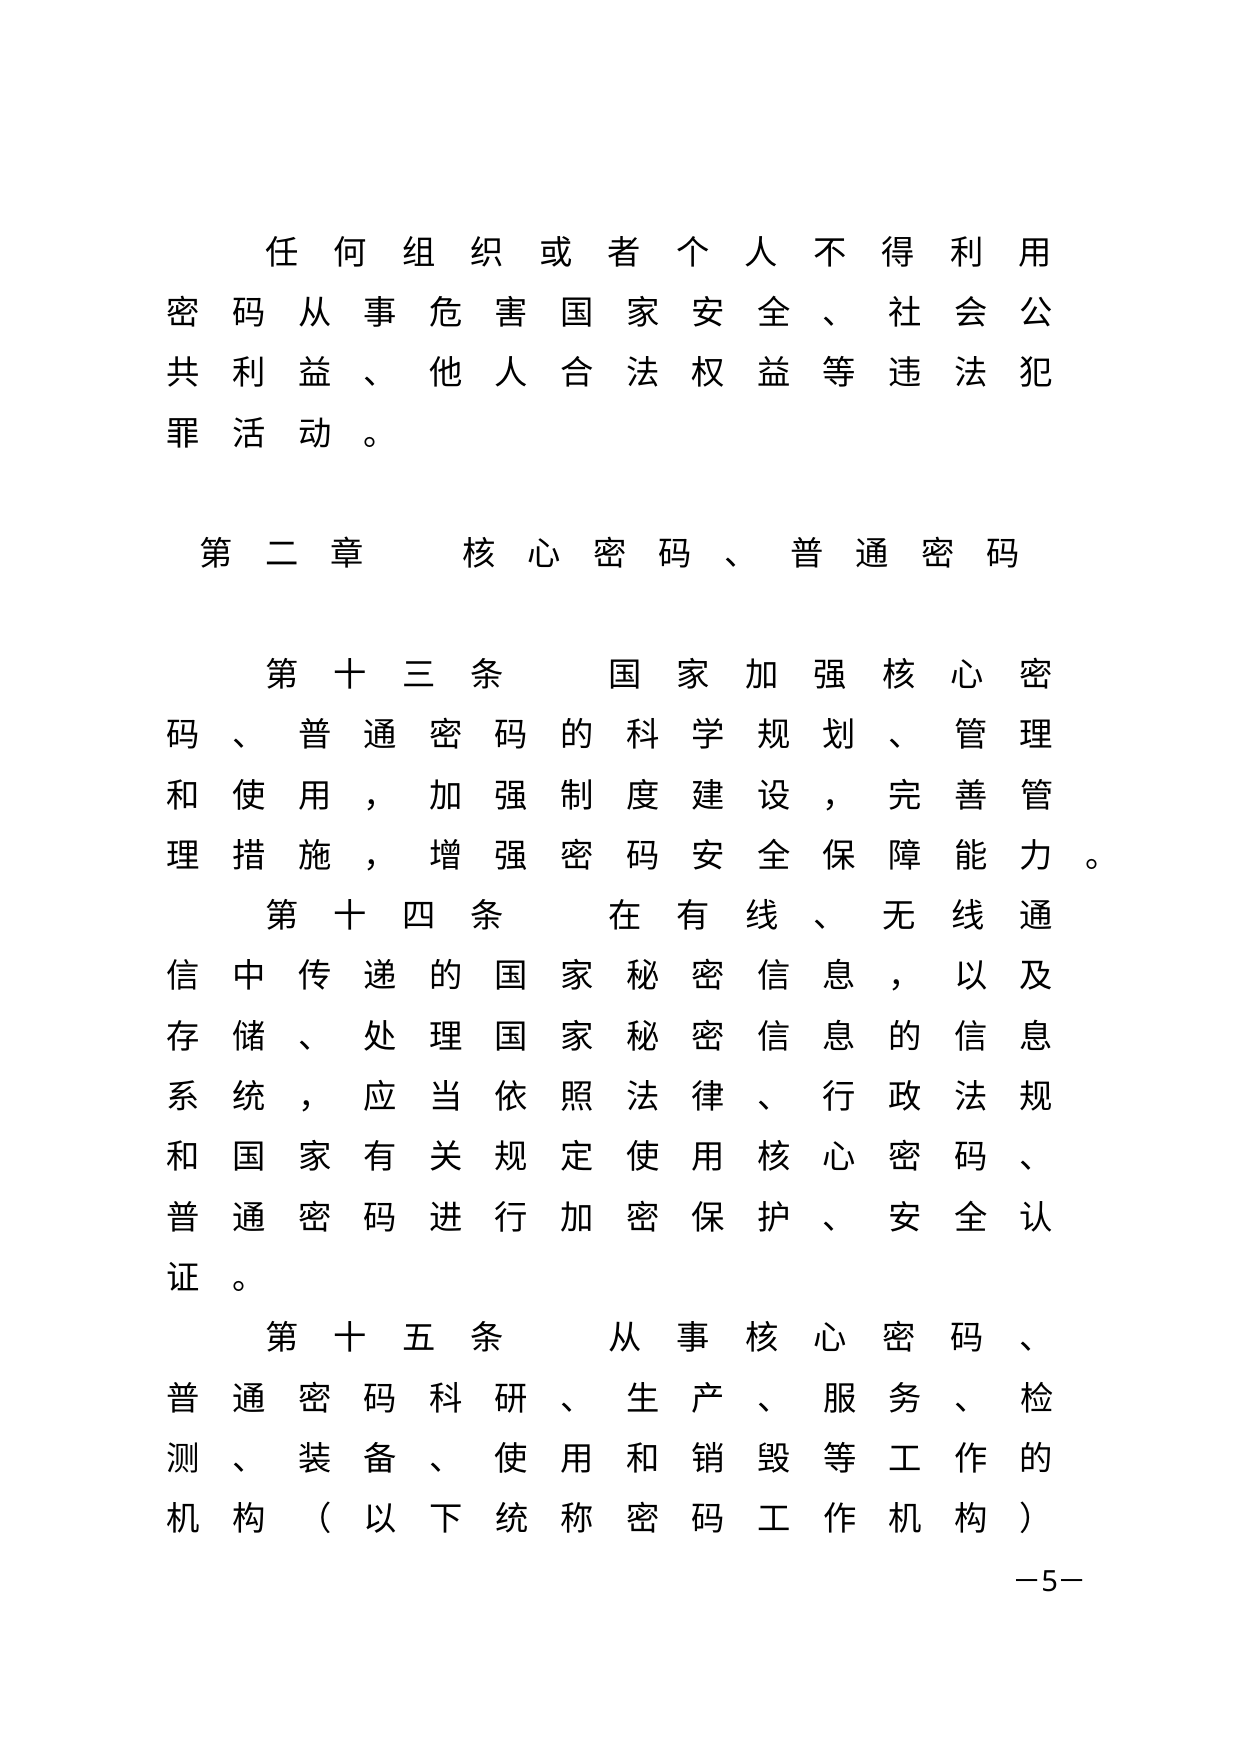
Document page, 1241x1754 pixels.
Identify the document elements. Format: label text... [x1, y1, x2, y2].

text 第二章 核心密码、普通密码 [167, 521, 1085, 581]
text 第十五条 从事核心密码、普通密码科研、生产、服务、检测、装备、使用和销毁等工作的机构（以下统称密码工作机构）应当按照法律、行政法规、国家有关规定以及核心密码、普通密码标准的要求，建立健全安全管理制度，采取严格的保密措施和保密责任制，确保核心密码、普通密码的安全。 [167, 1305, 1085, 1546]
text 任何组织或者个人不得利用密码从事危害国家安全、社会公共利益、他人合法权益等违法犯罪活动。 [167, 219, 1085, 461]
text 第十四条 在有线、无线通信中传递的国家秘密信息，以及存储、处理国家秘密信息的信息系统，应当依照法律、行政法规和国家有关规定使用核心密码、普通密码进行加密保护、安全认证。 [167, 883, 1085, 1305]
text 第十三条 国家加强核心密码、普通密码的科学规划、管理和使用，加强制度建设，完善管理措施，增强密码安全保障能力。 [167, 642, 1085, 883]
